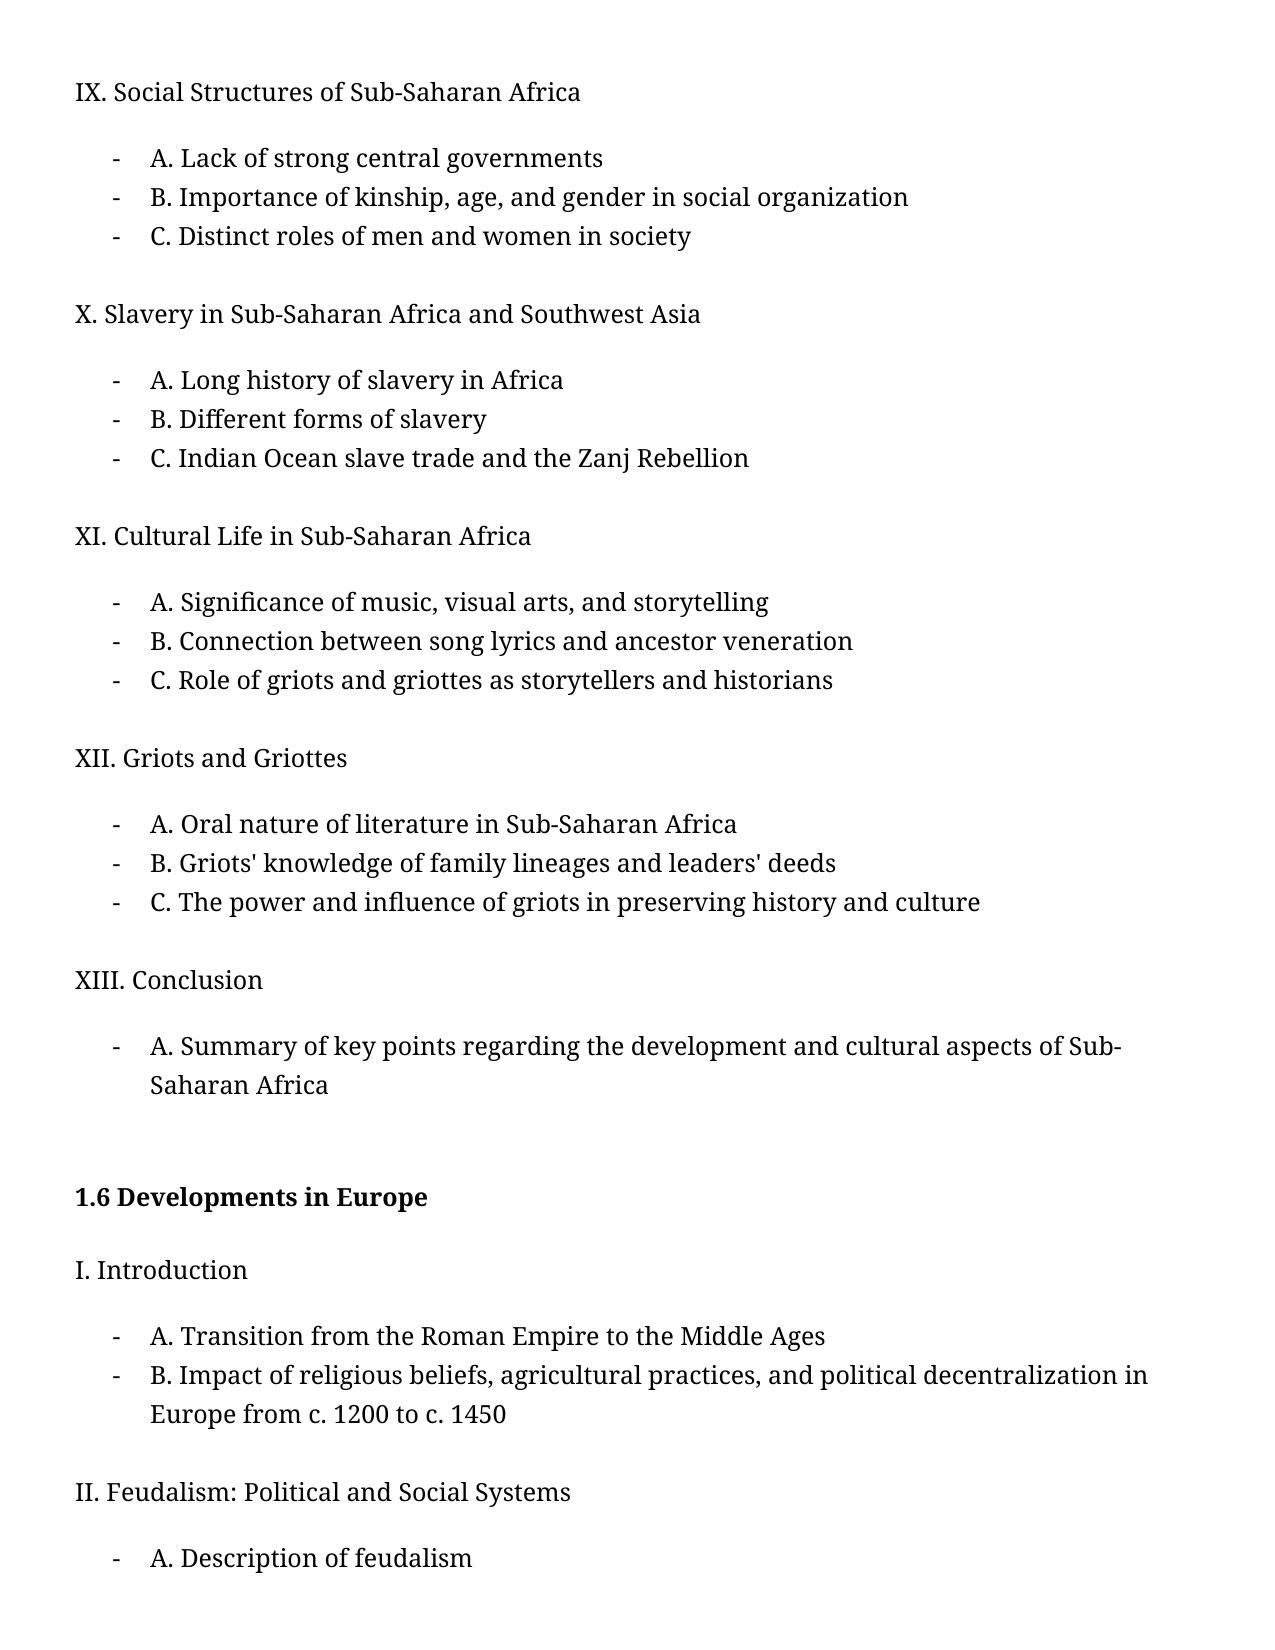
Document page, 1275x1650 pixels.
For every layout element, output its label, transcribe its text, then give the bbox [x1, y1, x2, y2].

list A. Lack of strong central governments [112, 140, 1200, 174]
subtitle 1.6 Developments in Europe [75, 1180, 1200, 1214]
list C. Indian Ocean slave trade and the Zanj Rebellion [112, 441, 1200, 475]
subtitle XI. Cultural Life in Sub-Saharan Africa [75, 519, 1200, 553]
list B. Importance of kinship, age, and gender in social organization [112, 179, 1200, 213]
list A. Long history of slavery in Africa [112, 362, 1200, 396]
subtitle II. Feudalism: Political and Social Systems [75, 1475, 1200, 1509]
list B. Impact of religious beliefs, agricultural practices, and political decentralization in Europe from c. 1200 to c. 1450 [112, 1357, 1200, 1431]
list B. Griots' knowledge of family lineages and leaders' deeds [112, 845, 1200, 879]
list A. Significance of music, visual arts, and storytelling [112, 584, 1200, 618]
list C. Distinct roles of men and women in society [112, 219, 1200, 253]
subtitle IX. Social Structures of Sub-Saharan Africa [75, 75, 1200, 109]
subtitle X. Slavery in Sub-Saharan Africa and Southwest Asia [75, 297, 1200, 331]
list B. Different forms of slavery [112, 401, 1200, 436]
subtitle I. Introduction [75, 1253, 1200, 1287]
list A. Transition from the Roman Empire to the Middle Ages [112, 1318, 1200, 1352]
list A. Oral nature of literature in Sub-Saharan Africa [112, 806, 1200, 840]
subtitle XII. Griots and Griottes [75, 741, 1200, 775]
list A. Summary of key points regarding the development and cultural aspects of Sub-Saharan Africa [112, 1028, 1200, 1101]
list B. Connection between song lyrics and ancestor veneration [112, 623, 1200, 657]
list C. Role of griots and griottes as storytellers and historians [112, 663, 1200, 697]
list C. The power and influence of griots in preserving history and culture [112, 884, 1200, 919]
list A. Description of feudalism [112, 1540, 1200, 1574]
subtitle XIII. Conclusion [75, 963, 1200, 997]
